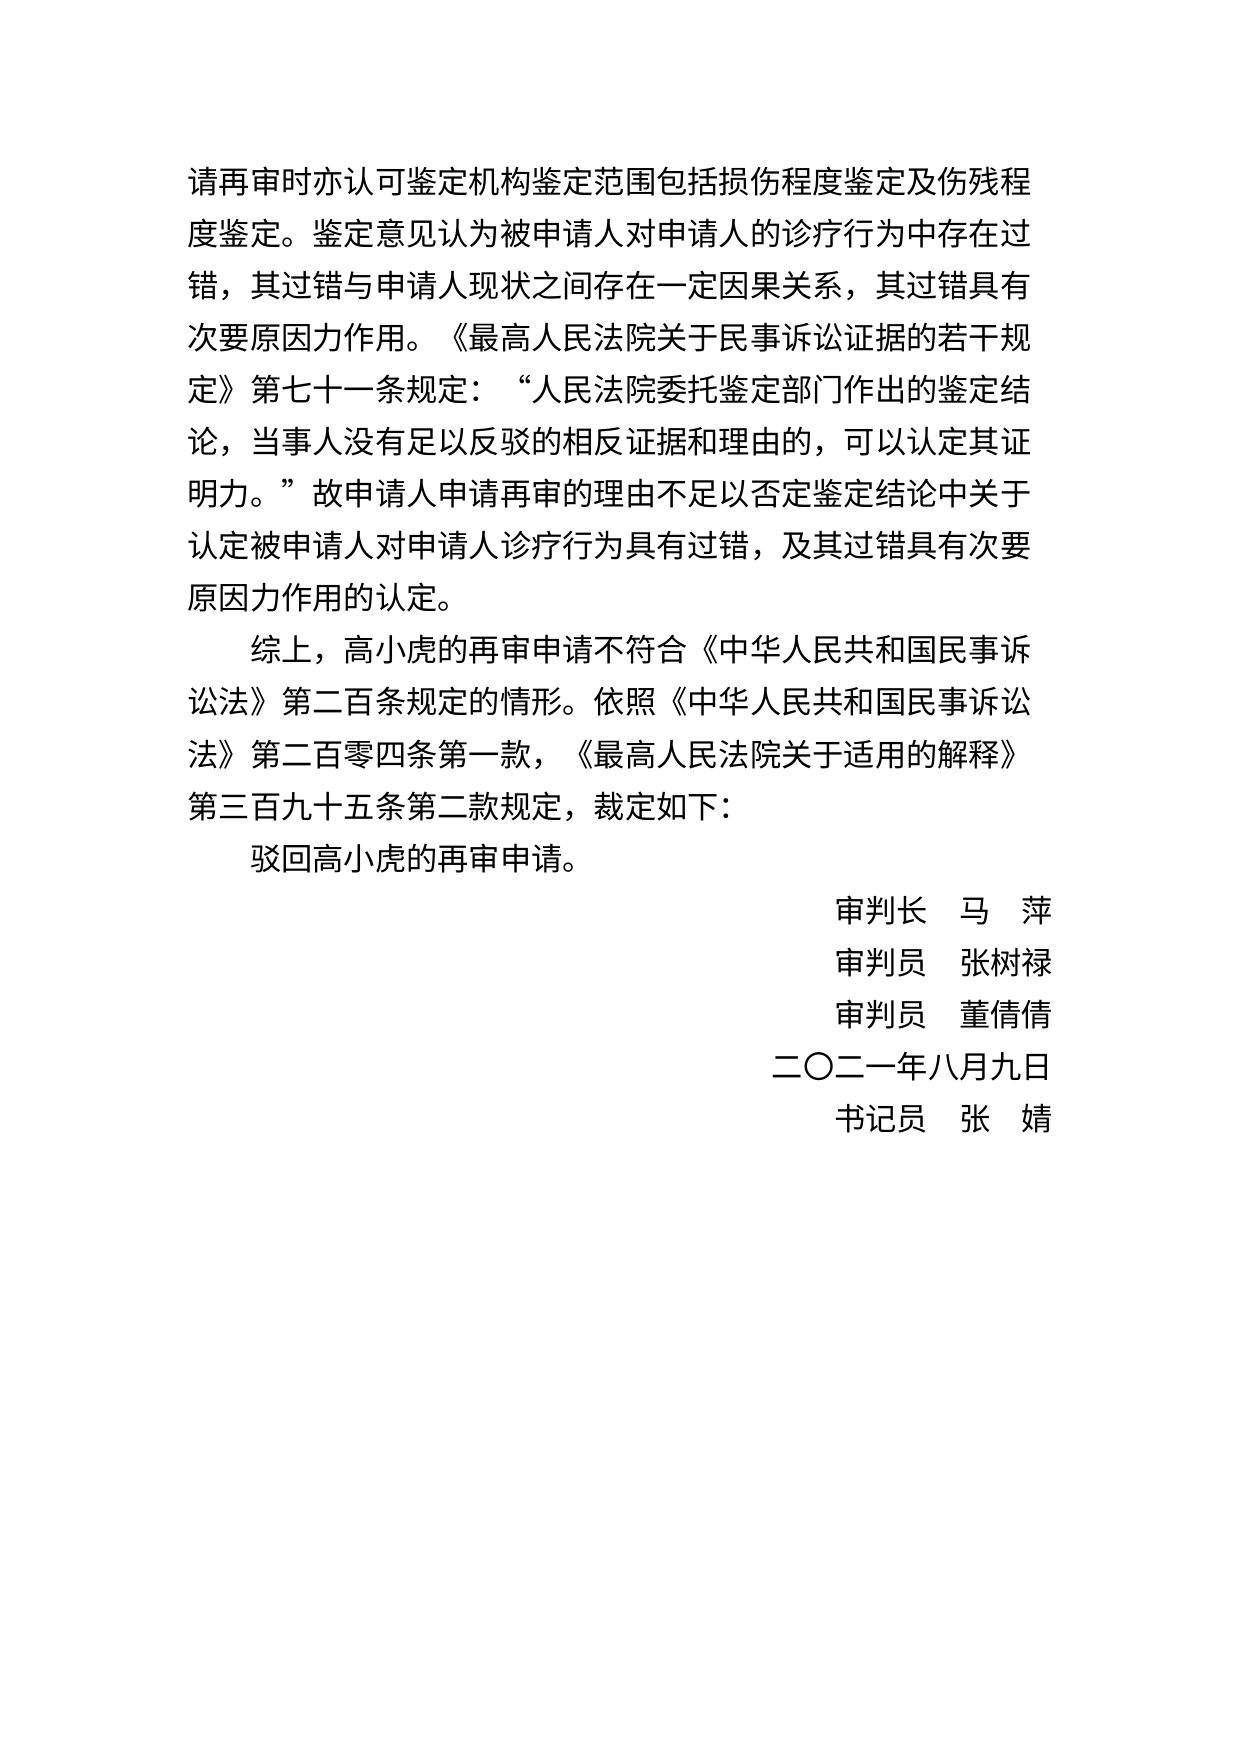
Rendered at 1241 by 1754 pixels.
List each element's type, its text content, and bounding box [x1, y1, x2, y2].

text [187, 150, 1053, 619]
text 综上，高小虎的再审申请不符合《中华人民共和国民事诉讼法》第二百条规定的情形。依照《中华人民共和国民事诉讼法》第二百零四条第一款，《最高人民法院关于适用的解释》第三百九十五条第二款规定，裁定如下： [187, 619, 1053, 827]
text 书记员 张 婧 [187, 1087, 1053, 1139]
text 二〇二一年八月九日 [187, 1035, 1053, 1087]
text 审判员 张树禄 [187, 931, 1053, 983]
text 审判员 董倩倩 [187, 983, 1053, 1035]
text 驳回高小虎的再审申请。 [187, 827, 1053, 879]
text 审判长 马 萍 [187, 879, 1053, 931]
